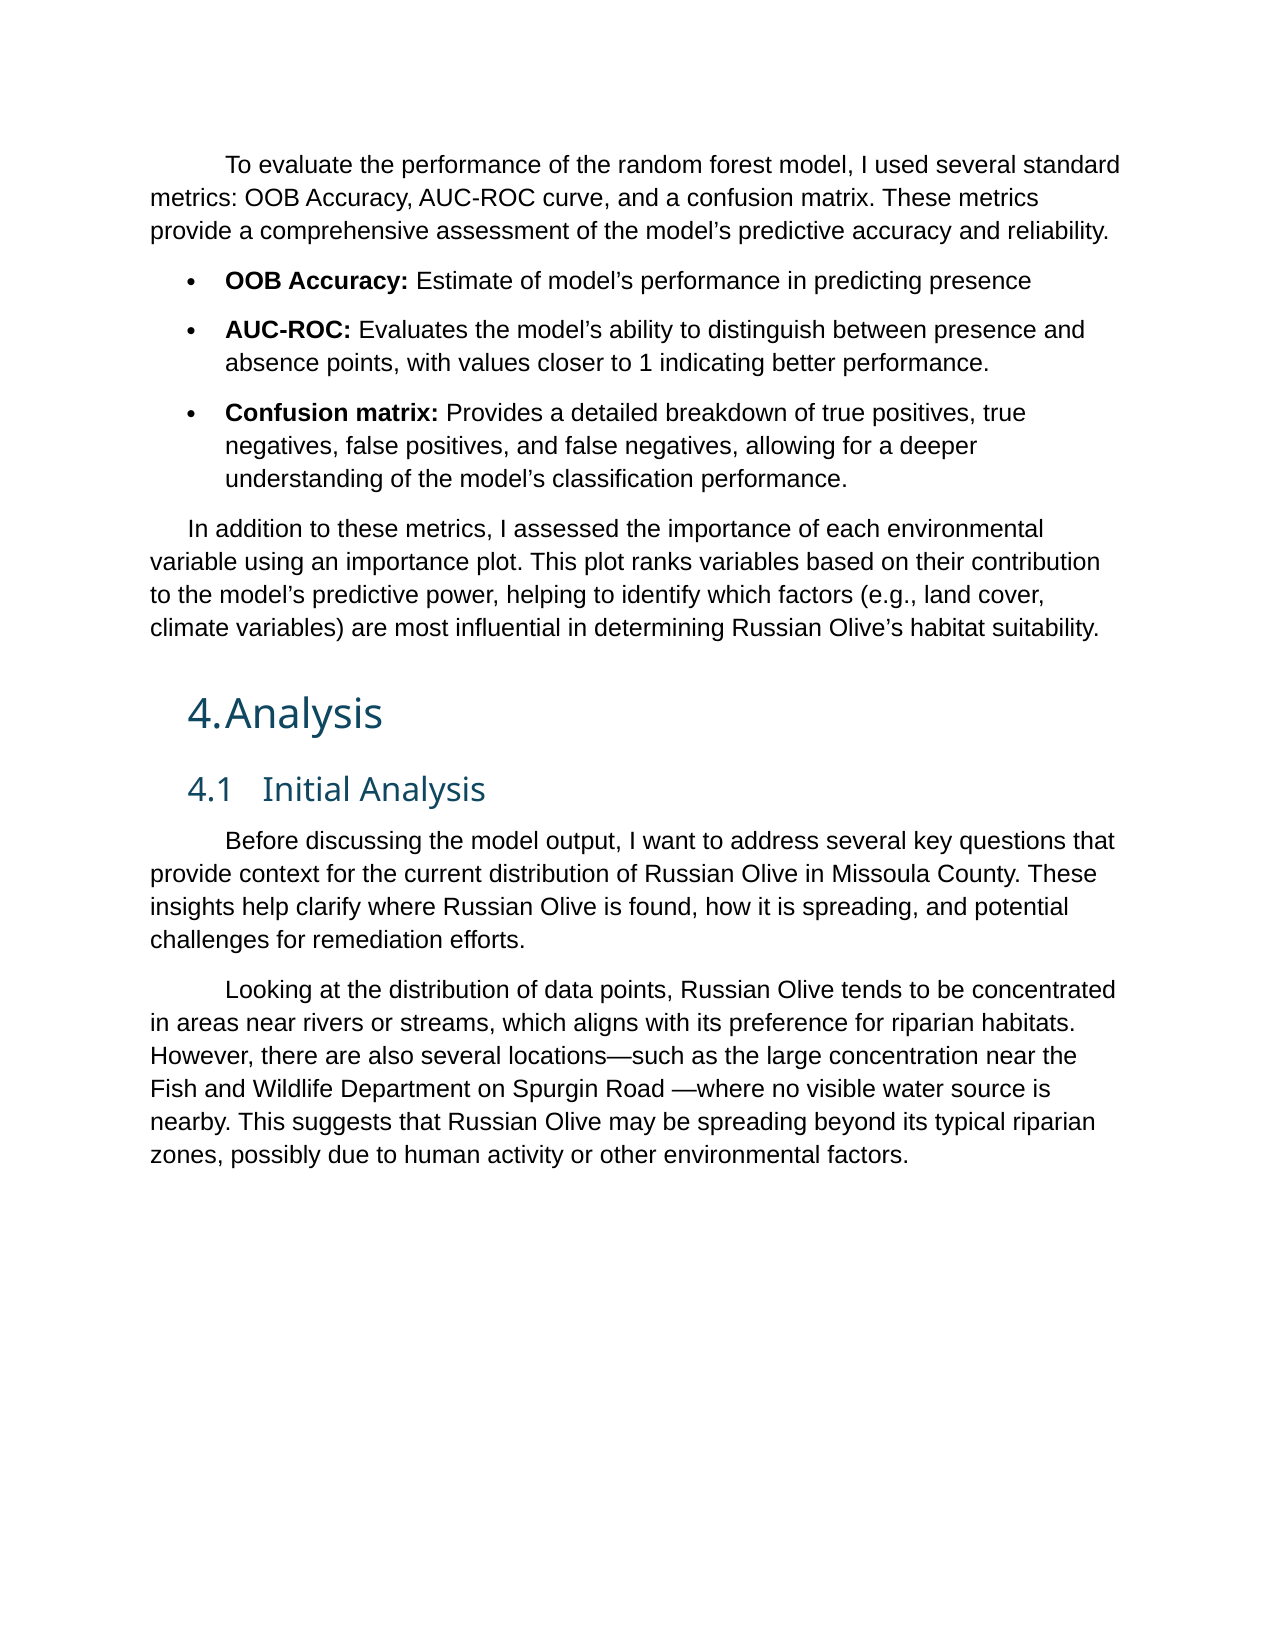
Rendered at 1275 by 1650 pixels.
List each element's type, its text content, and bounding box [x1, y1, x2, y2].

subtitle Initial Analysis [187, 765, 1125, 811]
subtitle Analysis [187, 683, 1125, 740]
list Confusion matrix: Provides a detailed breakdown of true positives, true negatives, false positives, and false negatives, allowing for a deeper understanding of the model’s classification performance. [187, 398, 1125, 493]
text Looking at the distribution of data points, Russian Olive tends to be concentrated in areas near rivers or streams, which aligns with its preference for riparian habitats. However, there are also several locations—such as the large concentration near the Fish and Wildlife Department on Spurgin Road —where no visible water source is nearby. This suggests that Russian Olive may be spreading beyond its typical riparian zones, possibly due to human activity or other environmental factors. [150, 974, 1125, 1168]
text To evaluate the performance of the random forest model, I used several standard metrics: OOB Accuracy, AUC-ROC curve, and a confusion matrix. These metrics provide a comprehensive assessment of the model’s predictive accuracy and reliability. [150, 150, 1125, 245]
text Before discussing the model output, I want to address several key questions that provide context for the current distribution of Russian Olive in Missoula County. These insights help clarify where Russian Olive is found, how it is spreading, and potential challenges for remediation efforts. [150, 826, 1125, 954]
text In addition to these metrics, I assessed the importance of each environmental variable using an importance plot. This plot ranks variables based on their contribution to the model’s predictive power, helping to identify which factors (e.g., land cover, climate variables) are most influential in determining Russian Olive’s habitat suitability. [150, 514, 1125, 642]
list OOB Accuracy: Estimate of model’s performance in predicting presence [187, 266, 1125, 294]
list AUC-ROC: Evaluates the model’s ability to distinguish between presence and absence points, with values closer to 1 indicating better performance. [187, 315, 1125, 377]
